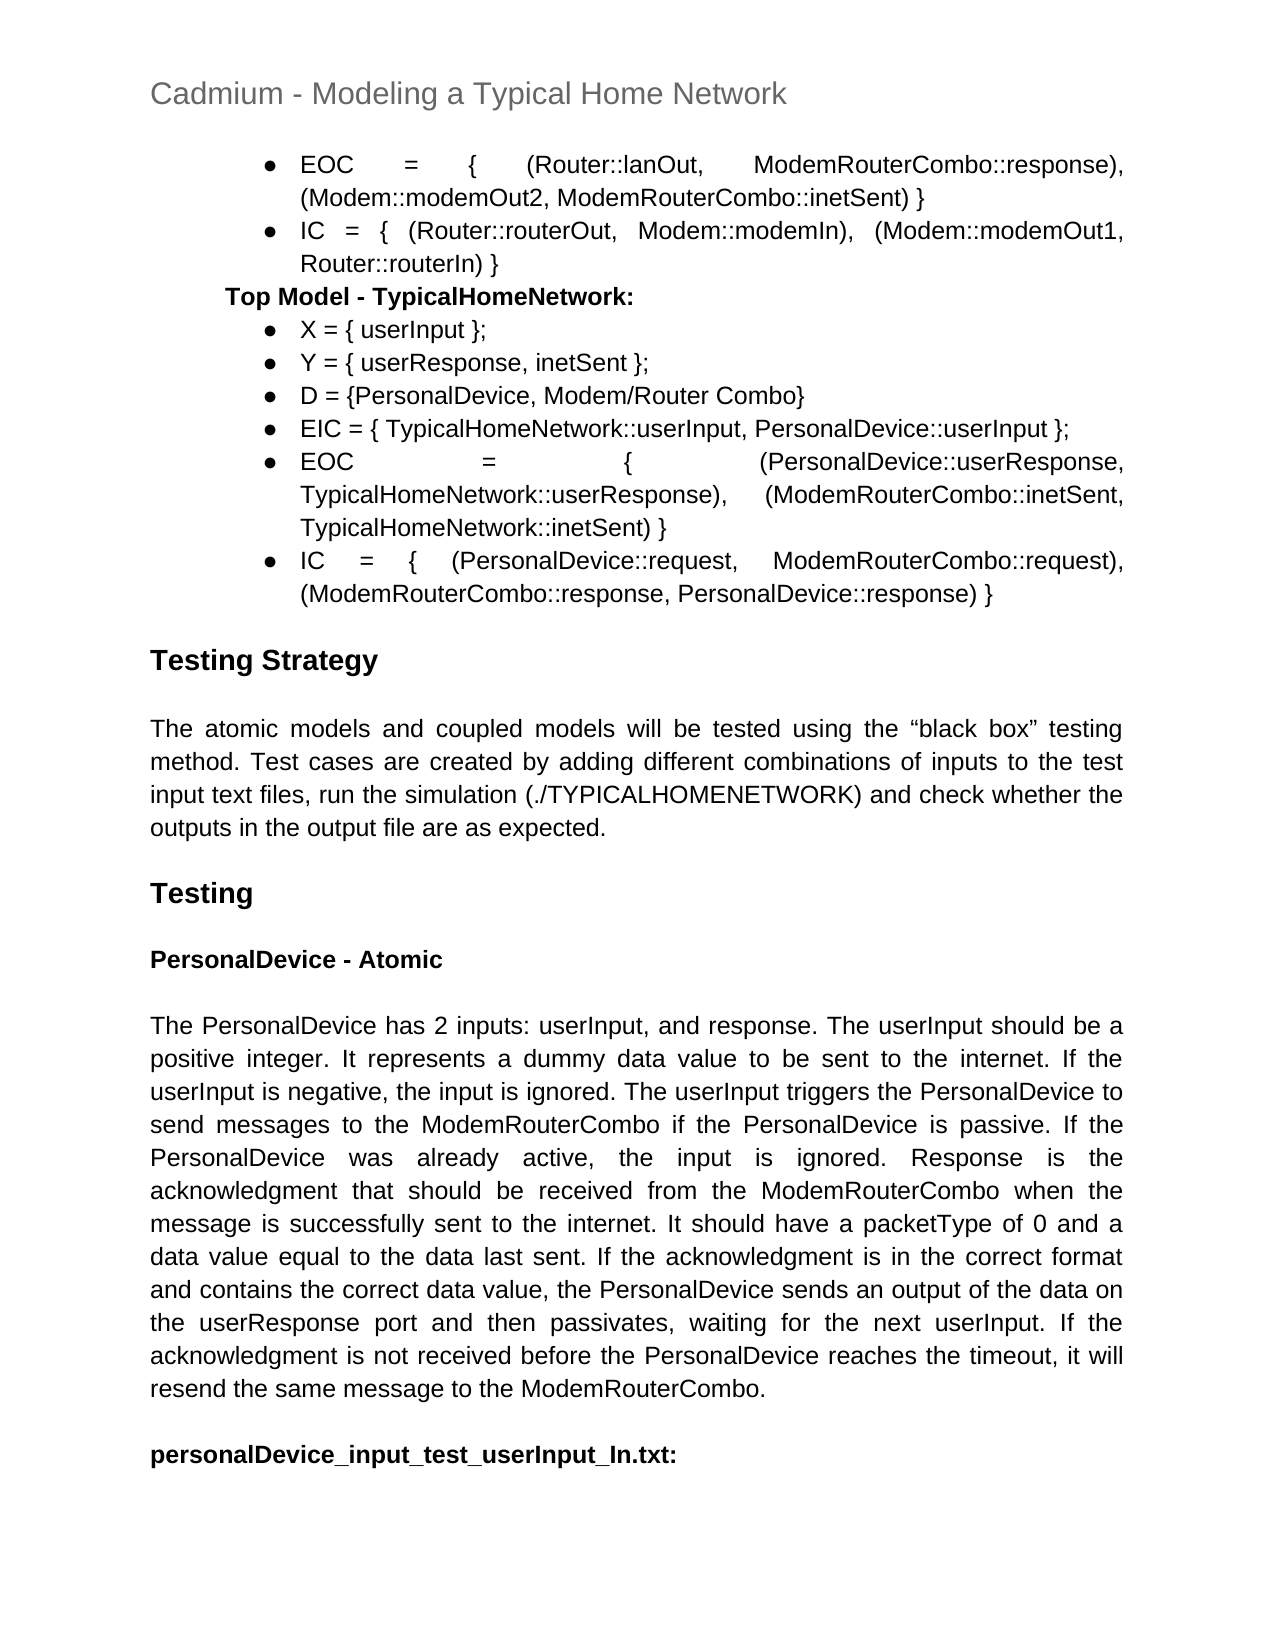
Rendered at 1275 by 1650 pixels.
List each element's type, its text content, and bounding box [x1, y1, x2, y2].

text personalDevice_input_test_userInput_In.txt: [150, 1440, 1125, 1469]
list Y = { userResponse, inetSent }; [262, 348, 1125, 377]
list IC = { (Router::routerOut, Modem::modemIn), (Modem::modemOut1, Router::routerIn) } [262, 216, 1125, 278]
list EOC = { (PersonalDevice::userResponse, TypicalHomeNetwork::userResponse), (ModemRouterCombo::inetSent, TypicalHomeNetwork::inetSent) } [262, 447, 1125, 542]
list IC = { (PersonalDevice::request, ModemRouterCombo::request), (ModemRouterCombo::response, PersonalDevice::response) } [262, 546, 1125, 608]
text PersonalDevice - Atomic [150, 945, 1125, 974]
list EIC = { TypicalHomeNetwork::userInput, PersonalDevice::userInput }; [262, 414, 1125, 443]
list D = {PersonalDevice, Modem/Router Combo} [262, 381, 1125, 410]
text The atomic models and coupled models will be tested using the “black box” testing method. Test cases are created by adding different combinations of inputs to the test input text files, run the simulation (./TYPICALHOMENETWORK) and check whether the outputs in the output file are as expected. [150, 714, 1125, 842]
text Testing Strategy [150, 642, 1125, 676]
list X = { userInput }; [262, 315, 1125, 344]
list EOC = { (Router::lanOut, ModemRouterCombo::response), (Modem::modemOut2, ModemRouterCombo::inetSent) } [262, 150, 1125, 212]
text Testing [150, 876, 1125, 910]
text The PersonalDevice has 2 inputs: userInput, and response. The userInput should be a positive integer. It represents a dummy data value to be sent to the internet. If the userInput is negative, the input is ignored. The userInput triggers the PersonalDevice to send messages to the ModemRouterCombo if the PersonalDevice is passive. If the PersonalDevice was already active, the input is ignored. Response is the acknowledgment that should be received from the ModemRouterCombo when the message is successfully sent to the internet. It should have a packetType of 0 and a data value equal to the data last sent. If the acknowledgment is in the correct format and contains the correct data value, the PersonalDevice sends an output of the data on the userResponse port and then passivates, waiting for the next userInput. If the acknowledgment is not received before the PersonalDevice reaches the timeout, it will resend the same message to the ModemRouterCombo. [150, 1011, 1125, 1403]
text Top Model - TypicalHomeNetwork: [150, 282, 1125, 311]
